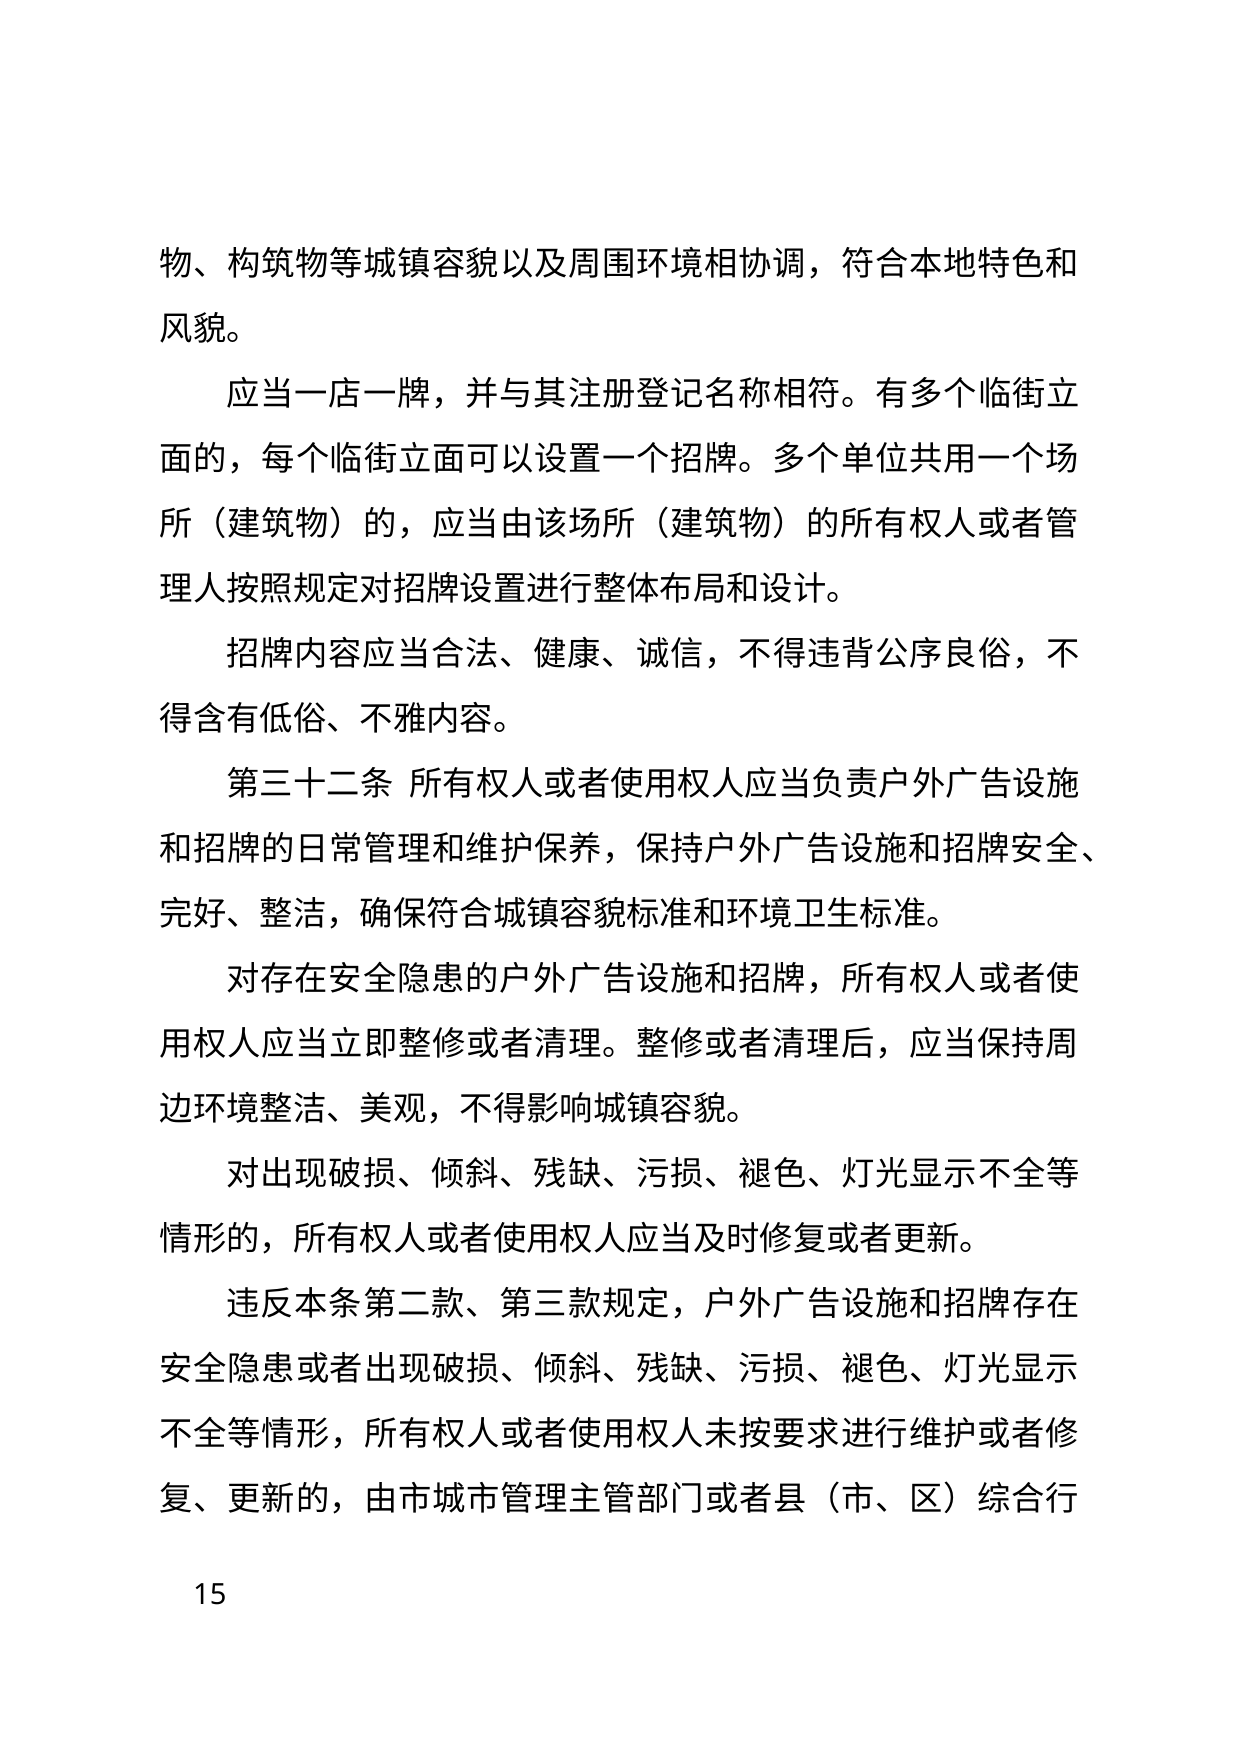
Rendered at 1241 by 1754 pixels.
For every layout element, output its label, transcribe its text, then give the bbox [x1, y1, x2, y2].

text 应当一店一牌，并与其注册登记名称相符。有多个临街立面的，每个临街立面可以设置一个招牌。多个单位共用一个场所（建筑物）的，应当由该场所（建筑物）的所有权人或者管理人按照规定对招牌设置进行整体布局和设计。 [159, 358, 1081, 618]
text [159, 1268, 1081, 1528]
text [159, 228, 1081, 358]
text 招牌内容应当合法、健康、诚信，不得违背公序良俗，不得含有低俗、不雅内容。 [159, 618, 1081, 748]
text 对存在安全隐患的户外广告设施和招牌，所有权人或者使用权人应当立即整修或者清理。整修或者清理后，应当保持周边环境整洁、美观，不得影响城镇容貌。 [159, 943, 1081, 1138]
text 对出现破损、倾斜、残缺、污损、褪色、灯光显示不全等情形的，所有权人或者使用权人应当及时修复或者更新。 [159, 1138, 1081, 1268]
text 第三十二条 所有权人或者使用权人应当负责户外广告设施和招牌的日常管理和维护保养，保持户外广告设施和招牌安全、完好、整洁，确保符合城镇容貌标准和环境卫生标准。 [159, 748, 1081, 943]
